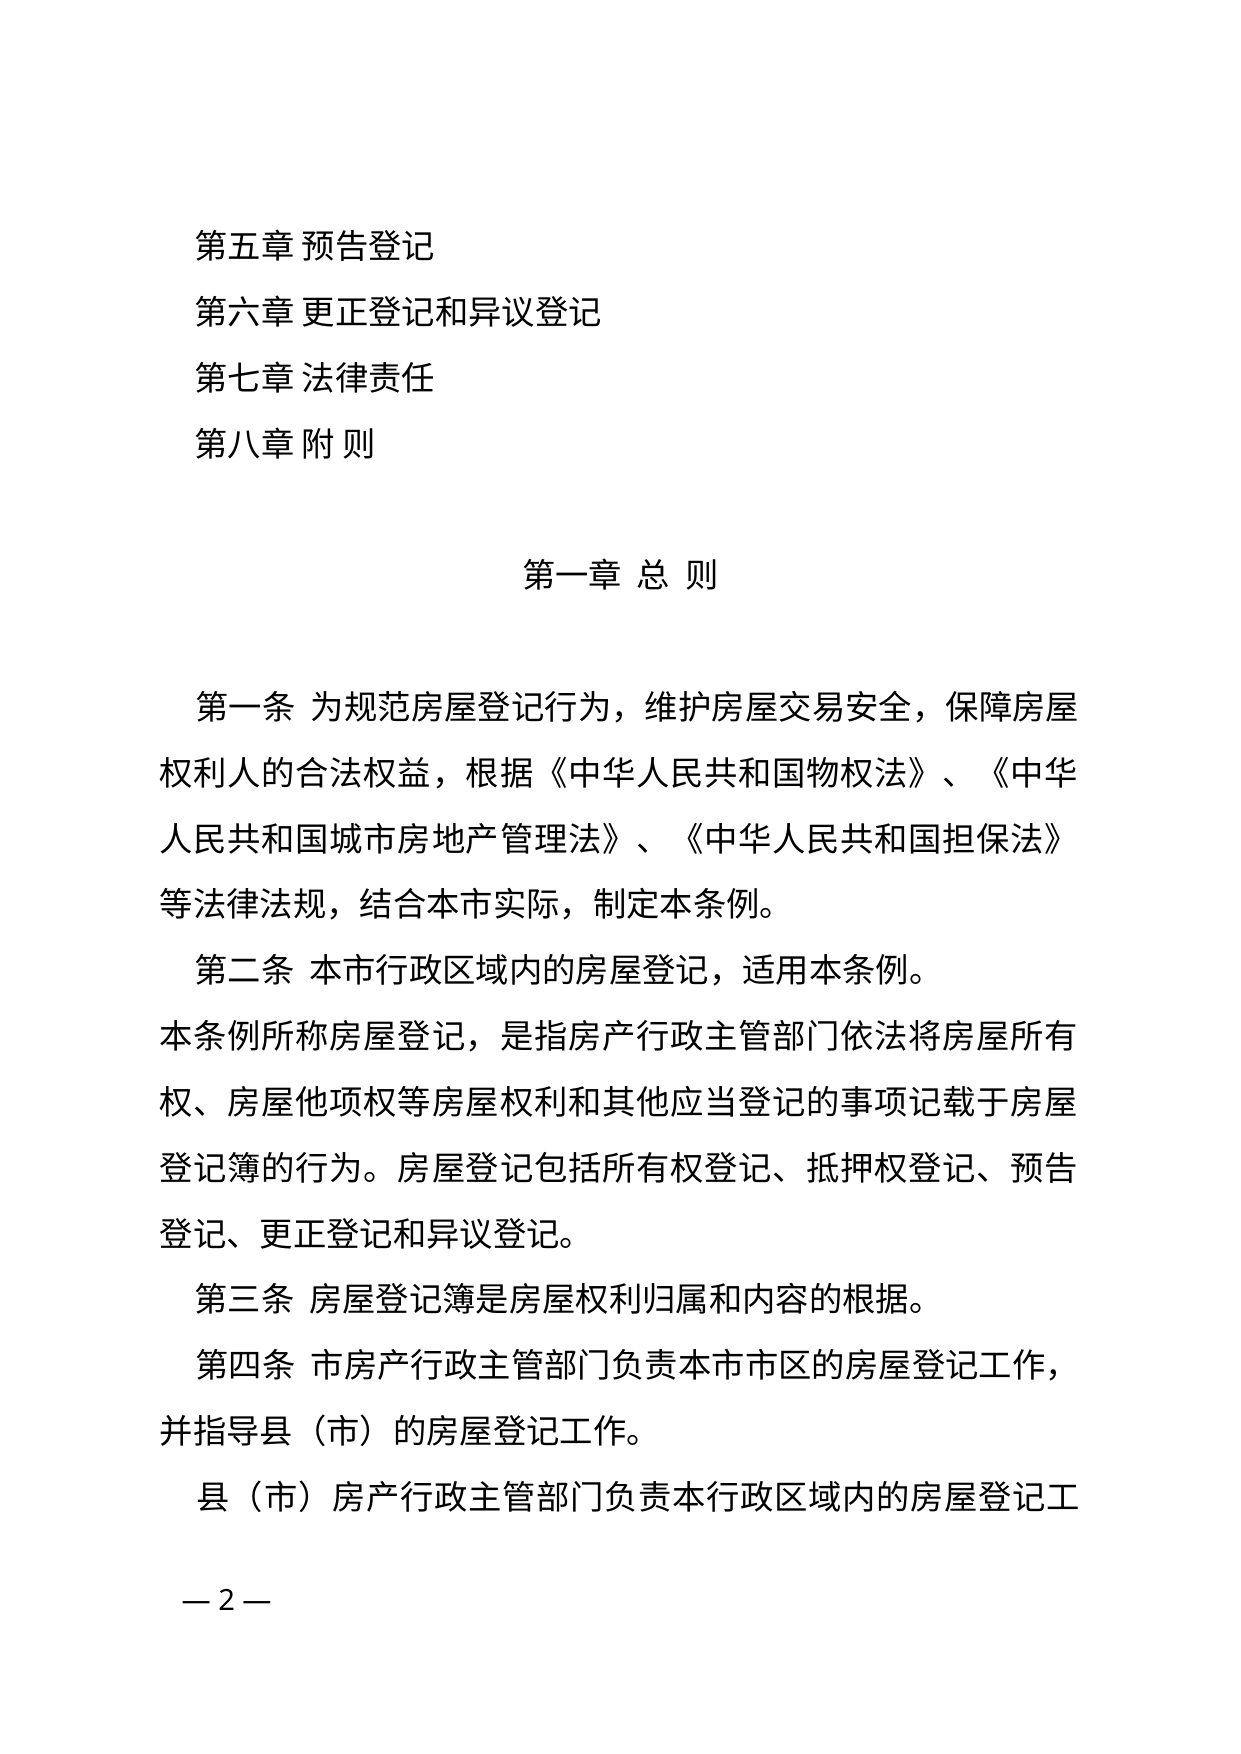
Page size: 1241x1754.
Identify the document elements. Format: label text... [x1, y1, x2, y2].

text 第七章 法律责任 [159, 343, 1081, 408]
text 第四条 市房产行政主管部门负责本市市区的房屋登记工作，并指导县（市）的房屋登记工作。 [159, 1330, 1081, 1462]
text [159, 1462, 1081, 1528]
text 第一章 总 则 [159, 540, 1081, 606]
text 第六章 更正登记和异议登记 [159, 277, 1081, 343]
text 第三条 房屋登记簿是房屋权利归属和内容的根据。 [159, 1264, 1081, 1330]
text 第五章 预告登记 [159, 211, 1081, 277]
text 第二条 本市行政区域内的房屋登记，适用本条例。 [159, 935, 1081, 1001]
text 第八章 附 则 [159, 408, 1081, 474]
text 本条例所称房屋登记，是指房产行政主管部门依法将房屋所有权、房屋他项权等房屋权利和其他应当登记的事项记载于房屋登记簿的行为。房屋登记包括所有权登记、抵押权登记、预告登记、更正登记和异议登记。 [159, 1001, 1081, 1264]
text 第一条 为规范房屋登记行为，维护房屋交易安全，保障房屋权利人的合法权益，根据《中华人民共和国物权法》、《中华人民共和国城市房地产管理法》、《中华人民共和国担保法》等法律法规，结合本市实际，制定本条例。 [159, 672, 1081, 935]
